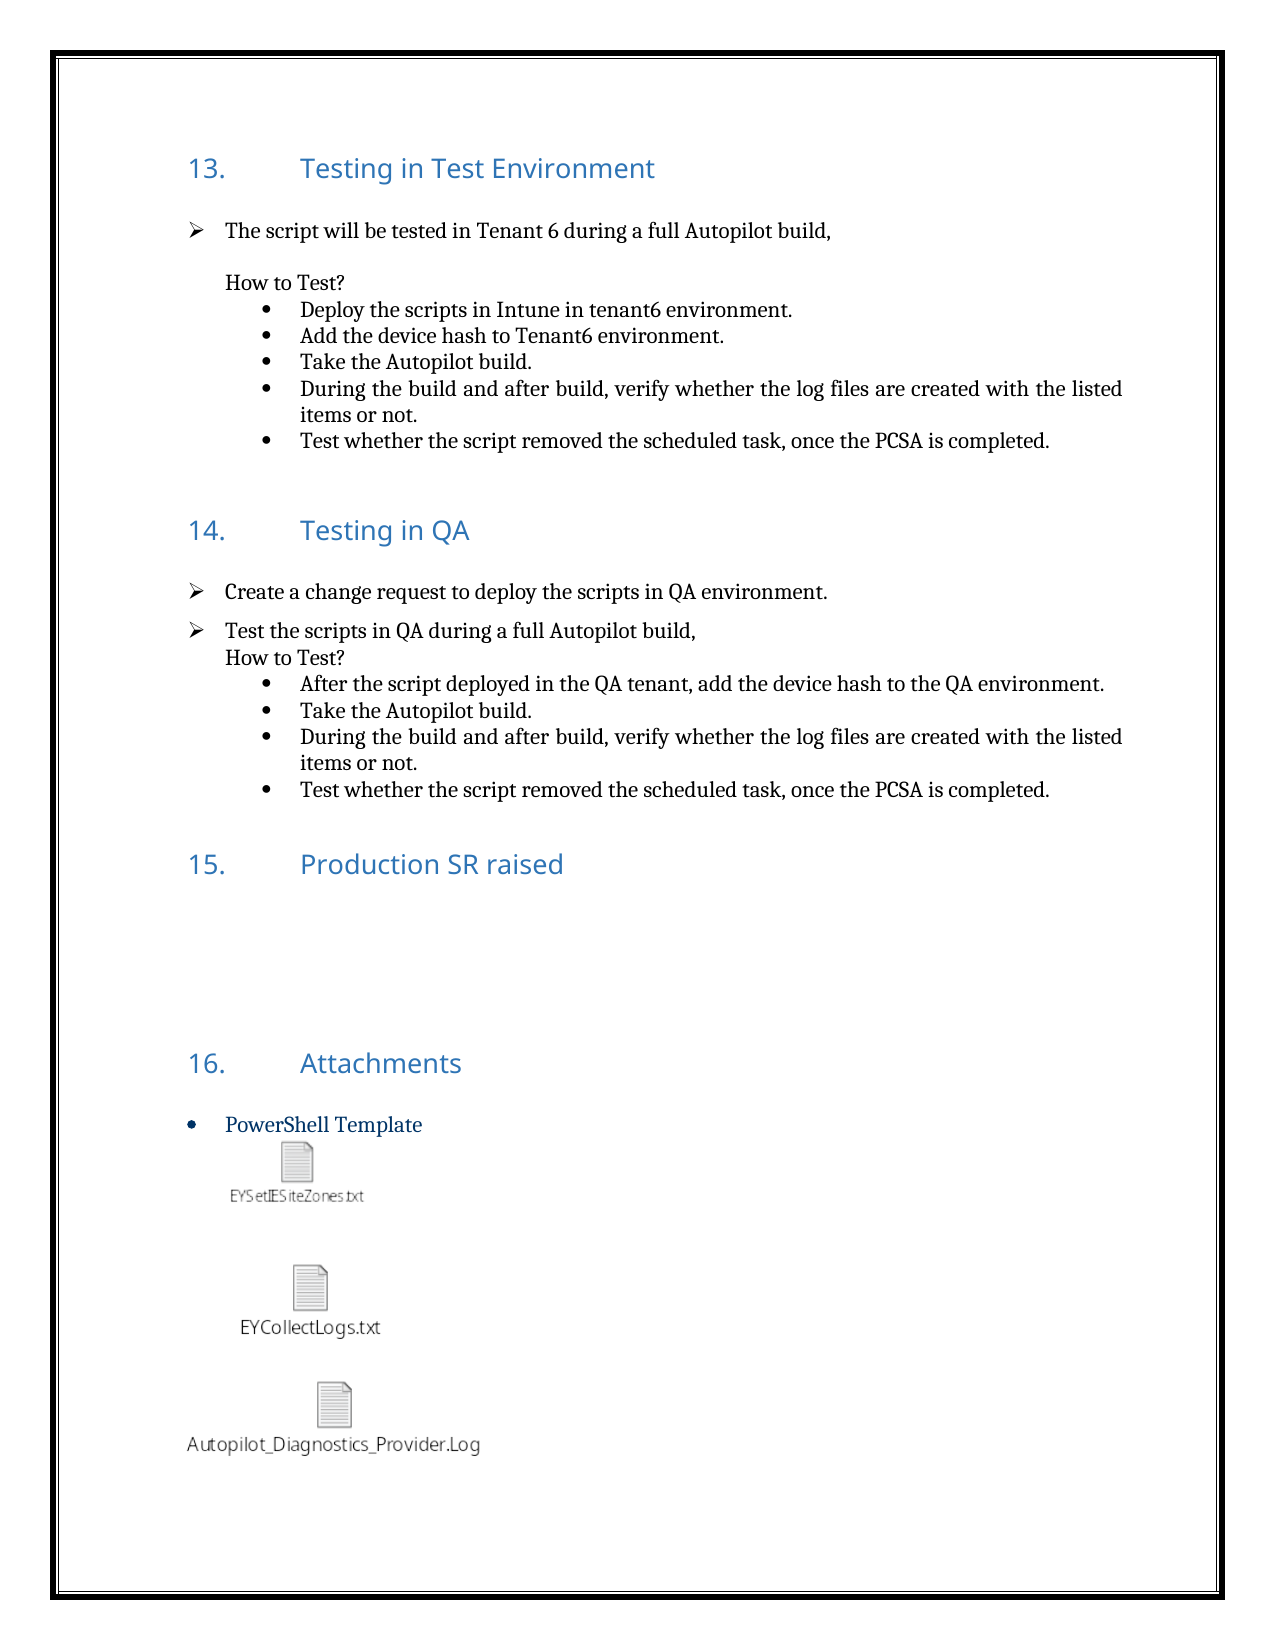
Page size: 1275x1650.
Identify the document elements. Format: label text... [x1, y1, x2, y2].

list The script will be tested in Tenant 6 during a full Autopilot build, [187, 217, 1125, 244]
subtitle Testing in QA [187, 511, 1125, 548]
list How to Test? [225, 270, 1125, 296]
list Test whether the script removed the scheduled task, once the PCSA is completed. [262, 428, 1125, 454]
list During the build and after build, verify whether the log files are created with the listed items or not. [262, 724, 1125, 776]
list Create a change request to deploy the scripts in QA environment. [187, 579, 1125, 605]
list After the script deployed in the QA tenant, add the device hash to the QA environment. [262, 671, 1125, 697]
list Take the Autopilot build. [262, 697, 1125, 724]
list During the build and after build, verify whether the log files are created with the listed items or not. [262, 376, 1125, 428]
list Take the Autopilot build. [262, 349, 1125, 376]
subtitle Production SR raised [187, 845, 1125, 882]
subtitle Attachments [187, 1044, 1125, 1081]
list Deploy the scripts in Intune in tenant6 environment. [262, 296, 1125, 323]
subtitle Testing in Test Environment [187, 150, 1125, 187]
list How to Test? [225, 645, 1125, 671]
list Add the device hash to Tenant6 environment. [262, 323, 1125, 349]
list PowerShell Template [187, 1112, 1125, 1138]
list Test the scripts in QA during a full Autopilot build, [187, 618, 1125, 645]
list Test whether the script removed the scheduled task, once the PCSA is completed. [262, 776, 1125, 803]
